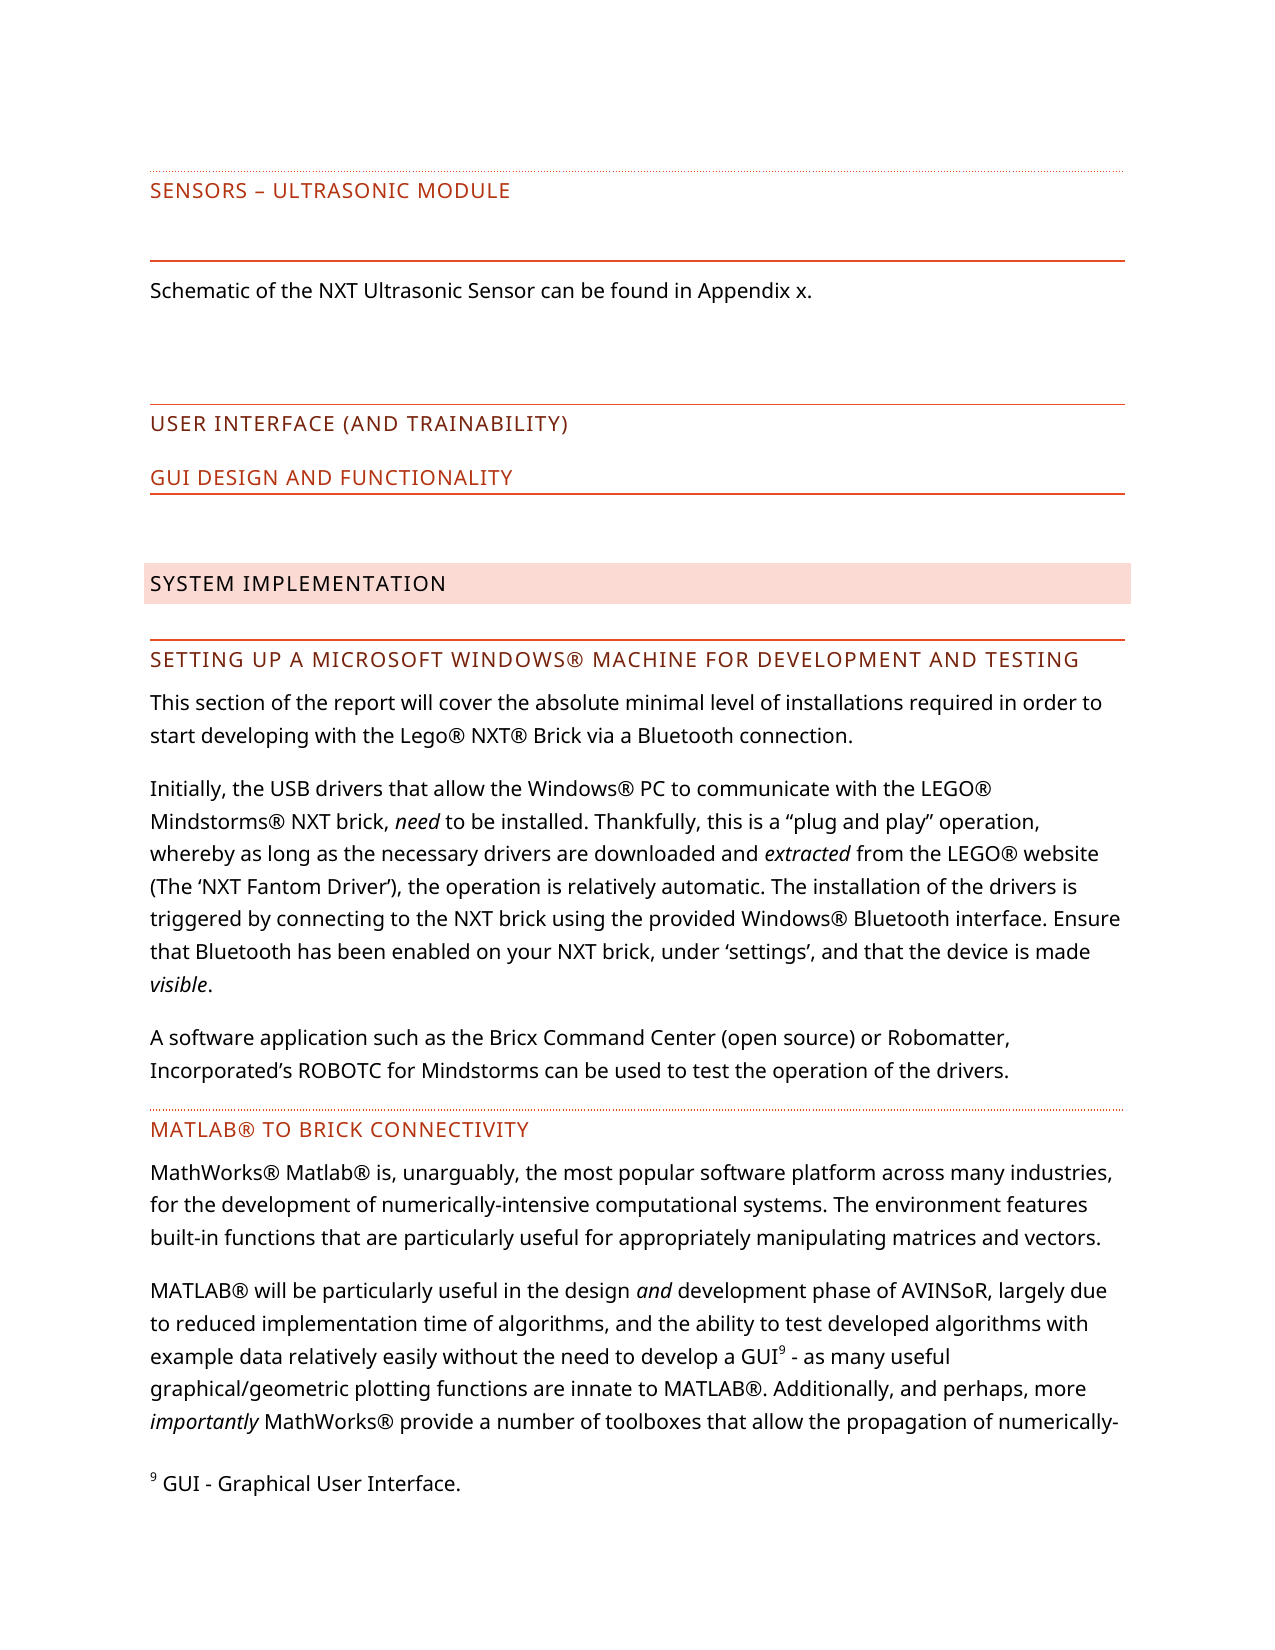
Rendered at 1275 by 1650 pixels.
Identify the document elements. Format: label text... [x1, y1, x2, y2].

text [150, 1277, 1125, 1436]
text Initially, the USB drivers that allow the Windows® PC to communicate with the LEGO® Mindstorms® NXT brick, need to be installed. Thankfully, this is a “plug and play” operation, whereby as long as the necessary drivers are downloaded and extracted from the LEGO® website (The ‘NXT Fantom Driver’), the operation is relatively automatic. The installation of the drivers is triggered by connecting to the NXT brick using the provided Windows® Bluetooth interface. Ensure that Bluetooth has been enabled on your NXT brick, under ‘settings’, and that the device is made visible. [150, 774, 1125, 998]
subtitle GUI design and functionality [150, 463, 1125, 493]
subtitle MATLAB® to Brick connectivity [150, 1109, 1125, 1143]
text MathWorks® Matlab® is, unarguably, the most popular software platform across many industries, for the development of numerically-intensive computational systems. The environment features built-in functions that are particularly useful for appropriately manipulating matrices and vectors. [150, 1158, 1125, 1252]
text This section of the report will cover the absolute minimal level of installations required in order to start developing with the Lego® NXT® Brick via a Bluetooth connection. [150, 688, 1125, 749]
subtitle User Interface (and trainability) [150, 405, 1125, 438]
subtitle System Implementation [150, 569, 1125, 598]
text A software application such as the Bricx Command Center (open source) or Robomatter, Incorporated’s ROBOTC for Mindstorms can be used to test the operation of the drivers. [150, 1023, 1125, 1084]
subtitle Sensors – Ultrasonic Module [150, 171, 1125, 205]
text Schematic of the NXT Ultrasonic Sensor can be found in Appendix x. [150, 277, 1125, 305]
subtitle Setting up a Microsoft Windows® machine for Development and Testing [150, 641, 1125, 673]
